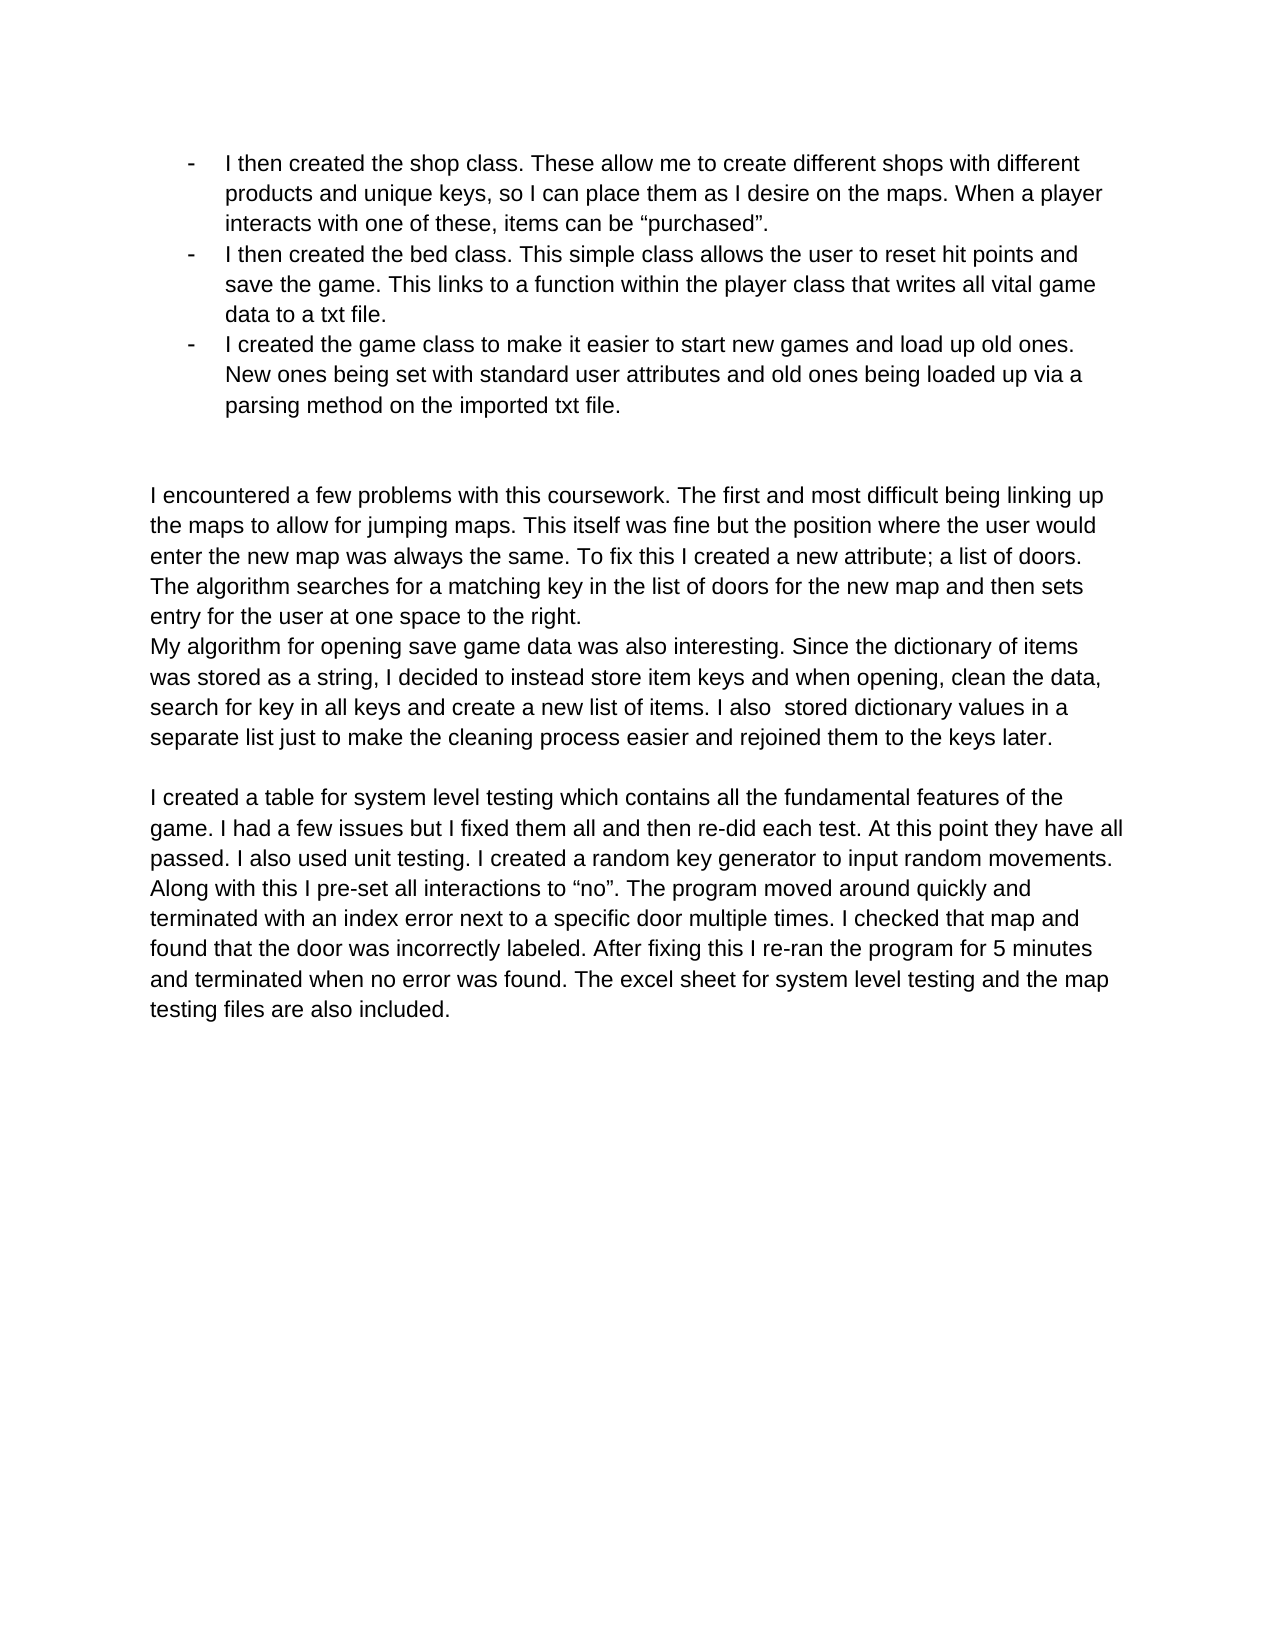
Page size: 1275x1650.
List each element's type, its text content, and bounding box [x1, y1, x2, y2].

text I created a table for system level testing which contains all the fundamental features of the game. I had a few issues but I fixed them all and then re-did each test. At this point they have all passed. I also used unit testing. I created a random key generator to input random movements. Along with this I pre-set all interactions to “no”. The program moved around quickly and terminated with an index error next to a specific door multiple times. I checked that map and found that the door was incorrectly labeled. After fixing this I re-ran the program for 5 minutes and terminated when no error was found. The excel sheet for system level testing and the map testing files are also included. [150, 784, 1125, 1022]
list I then created the bed class. This simple class allows the user to reset hit points and save the game. This links to a function within the player class that writes all vital game data to a txt file. [187, 241, 1125, 327]
list I then created the shop class. These allow me to create different shops with different products and unique keys, so I can place them as I desire on the maps. When a player interacts with one of these, items can be “purchased”. [187, 150, 1125, 237]
text My algorithm for opening save game data was also interesting. Since the dictionary of items was stored as a string, I decided to instead store item keys and when opening, clean the data, search for key in all keys and create a new list of items. I also stored dictionary values in a separate list just to make the cleaning process easier and rejoined them to the keys later. [150, 633, 1125, 750]
text I encountered a few problems with this coursework. The first and most difficult being linking up the maps to allow for jumping maps. This itself was fine but the position where the user would enter the new map was always the same. To fix this I created a new attribute; a list of doors. The algorithm searches for a matching key in the list of doors for the new map and then sets entry for the user at one space to the right. [150, 482, 1125, 629]
list I created the game class to make it easier to start new games and load up old ones. New ones being set with standard user attributes and old ones being loaded up via a parsing method on the imported txt file. [187, 331, 1125, 418]
